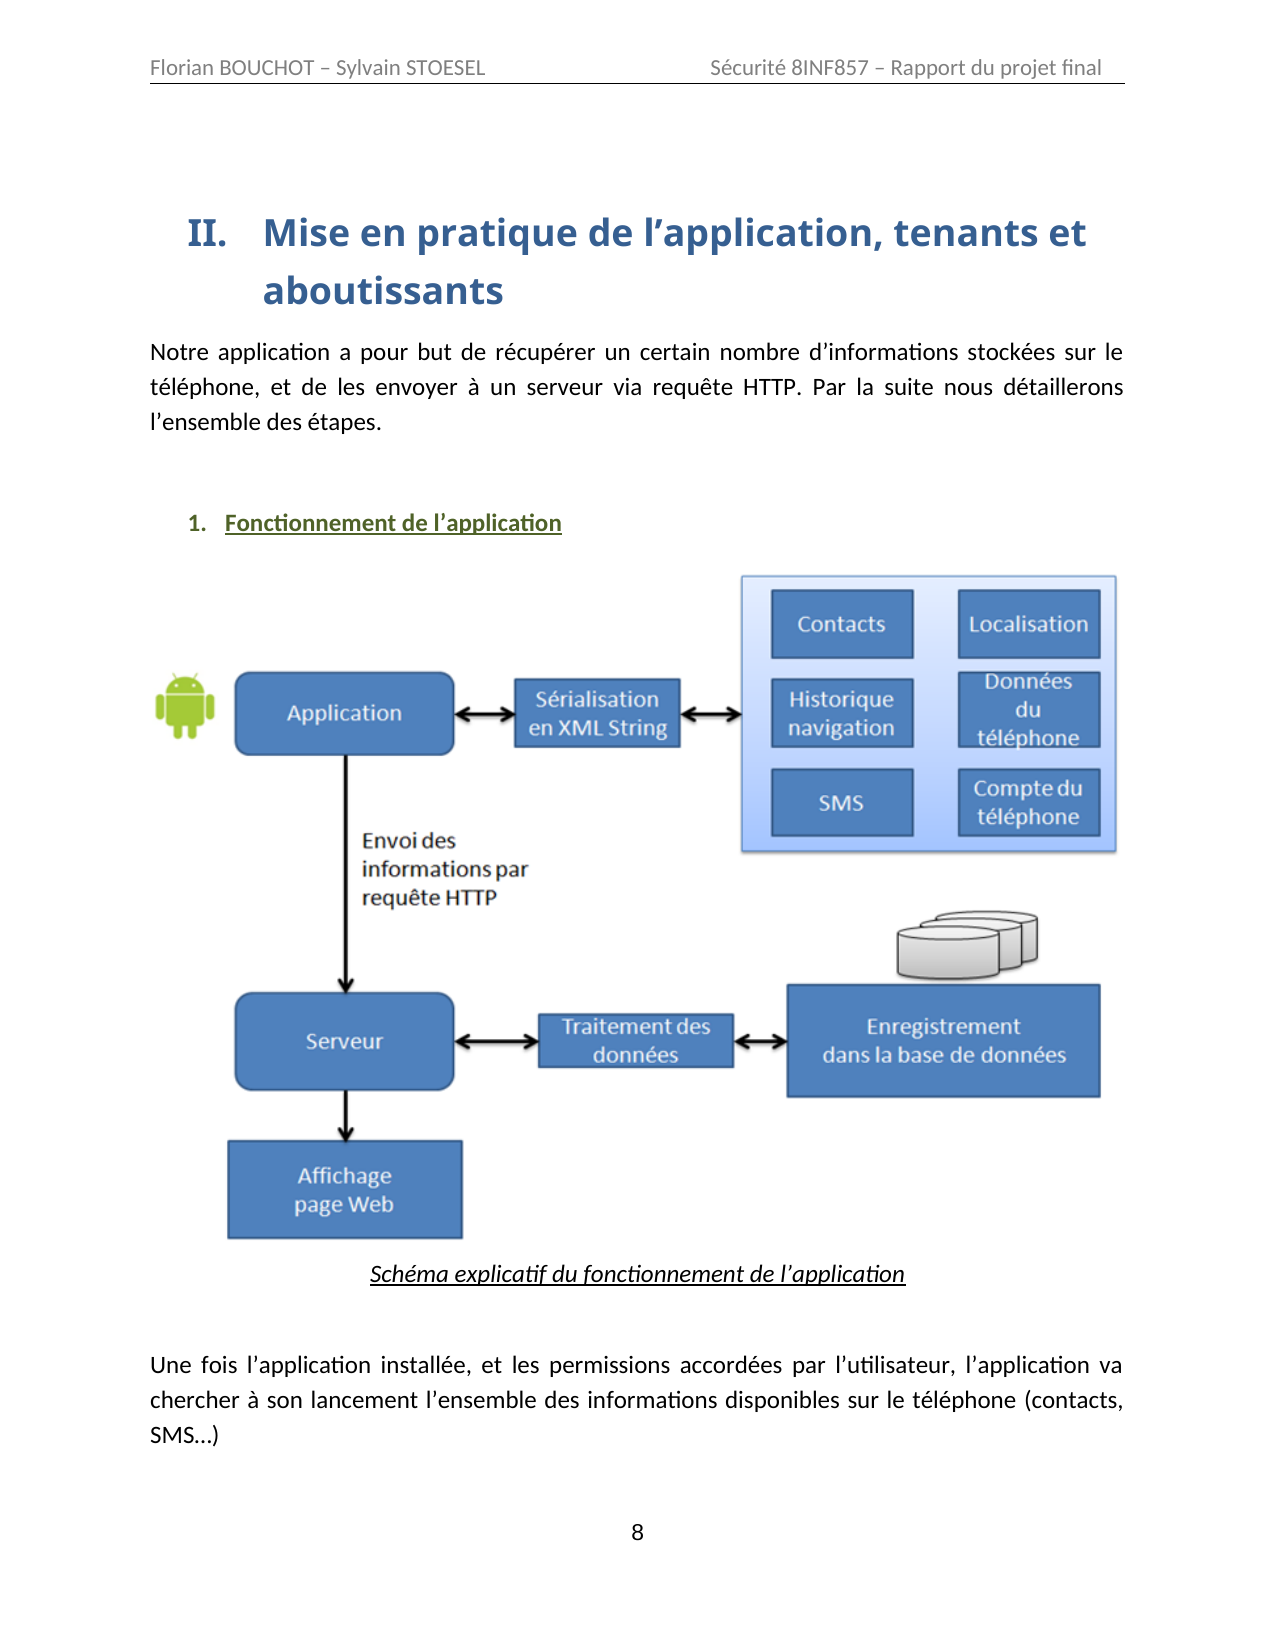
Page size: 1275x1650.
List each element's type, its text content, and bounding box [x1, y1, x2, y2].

picture [150, 554, 1125, 1244]
text Notre application a pour but de récupérer un certain nombre d’informations stockées sur le téléphone, et de les envoyer à un serveur via requête HTTP. Par la suite nous détaillerons l’ensemble des étapes. [150, 336, 1125, 436]
text Schéma explicatif du fonctionnement de l’application [150, 1258, 1125, 1289]
subtitle Fonctionnement de l’application [187, 507, 1125, 537]
subtitle Mise en pratique de l’application, tenants et aboutissants [187, 206, 1125, 316]
text Une fois l’application installée, et les permissions accordées par l’utilisateur, l’application va chercher à son lancement l’ensemble des informations disponibles sur le téléphone (contacts, SMS…) [150, 1349, 1125, 1449]
